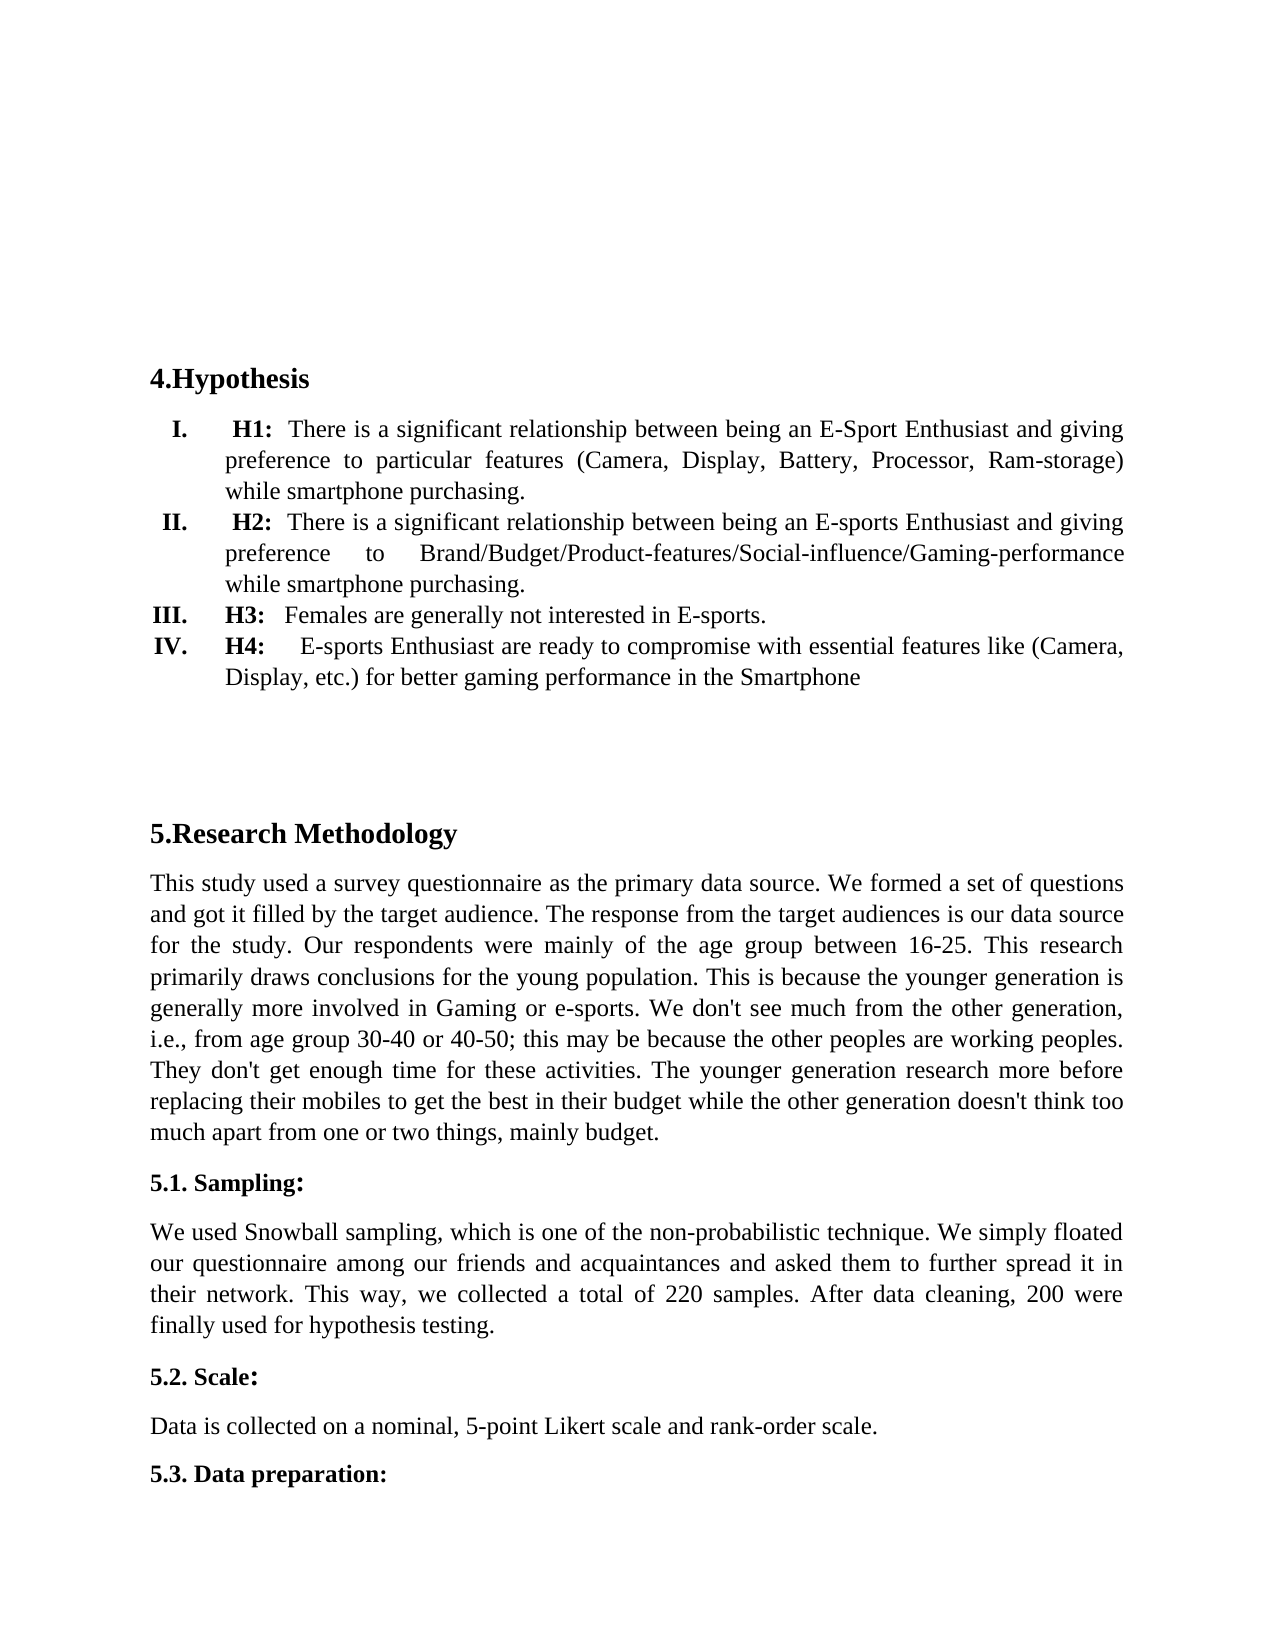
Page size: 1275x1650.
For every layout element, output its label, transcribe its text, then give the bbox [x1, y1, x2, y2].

text 5.Research Methodology [150, 816, 1125, 849]
text 5.1. Sampling: [150, 1164, 1125, 1198]
list H2: There is a significant relationship between being an E-sports Enthusiast and giving preference to Brand/Budget/Product-features/Social-influence/Gaming-performance while smartphone purchasing. [187, 507, 1125, 598]
text 4.Hypothesis [150, 361, 1125, 395]
list H1: There is a significant relationship between being an E-Sport Enthusiast and giving preference to particular features (Camera, Display, Battery, Processor, Ram-storage) while smartphone purchasing. [187, 414, 1125, 505]
text 5.3. Data preparation: [150, 1459, 1125, 1487]
text Data is collected on a nominal, 5-point Likert scale and rank-order scale. [150, 1411, 1125, 1440]
text This study used a survey questionnaire as the primary data source. We formed a set of questions and got it filled by the target audience. The response from the target audiences is our data source for the study. Our respondents were mainly of the age group between 16-25. This research primarily draws conclusions for the young population. This is because the younger generation is generally more involved in Gaming or e-sports. We don't see much from the other generation, i.e., from age group 30-40 or 40-50; this may be because the other peoples are working peoples. They don't get enough time for these activities. The younger generation research more before replacing their mobiles to get the best in their budget while the other generation doesn't think too much apart from one or two things, mainly budget. [150, 868, 1125, 1146]
list H3: Females are generally not interested in E-sports. [187, 600, 1125, 629]
list H4: E-sports Enthusiast are ready to compromise with essential features like (Camera, Display, etc.) for better gaming performance in the Smartphone [187, 631, 1125, 691]
text 5.2. Scale: [150, 1358, 1125, 1392]
text We used Snowball sampling, which is one of the non-probabilistic technique. We simply floated our questionnaire among our friends and acquaintances and asked them to further spread it in their network. This way, we collected a total of 220 samples. After data cleaning, 200 were finally used for hypothesis testing. [150, 1217, 1125, 1339]
